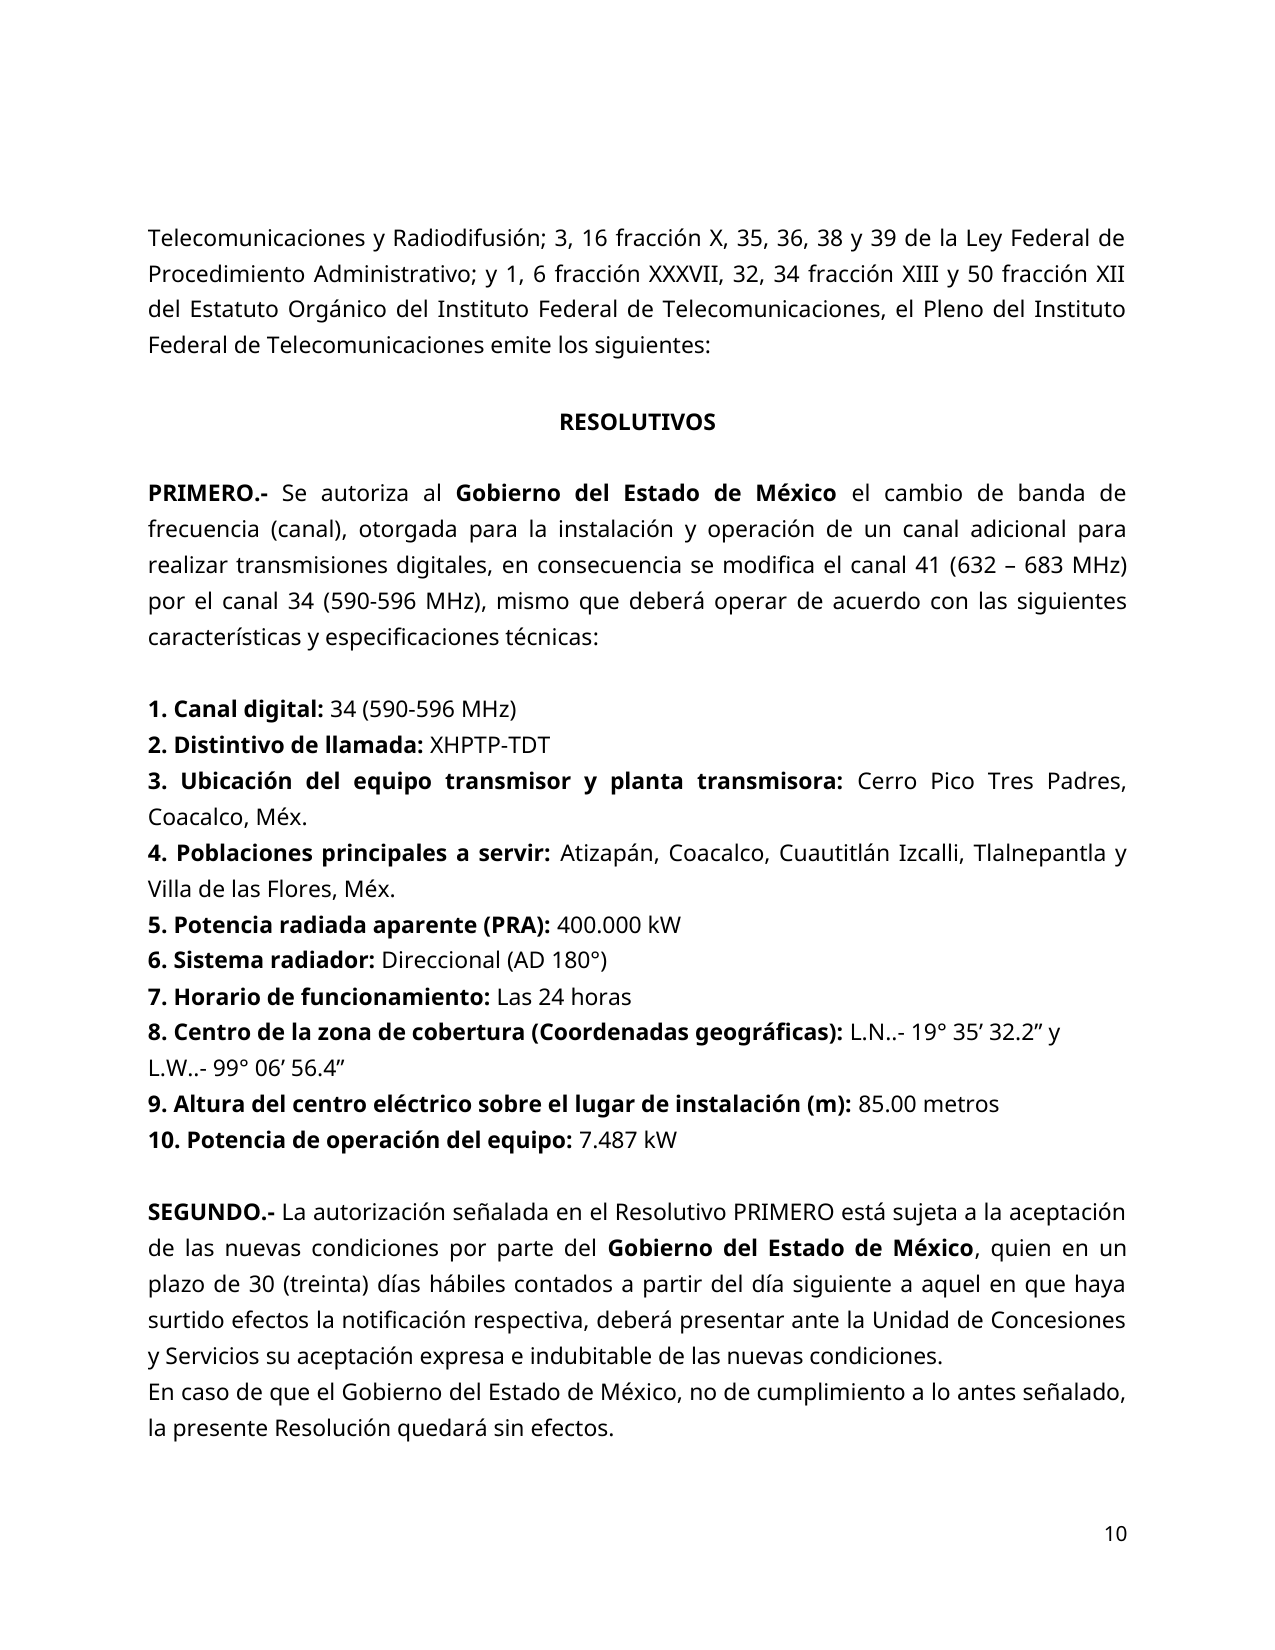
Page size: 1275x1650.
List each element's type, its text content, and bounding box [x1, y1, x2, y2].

text PRIMERO.- Se autoriza al Gobierno del Estado de México el cambio de banda de frecuencia (canal), otorgada para la instalación y operación de un canal adicional para realizar transmisiones digitales, en consecuencia se modifica el canal 41 (632 – 683 MHz) por el canal 34 (590-596 MHz), mismo que deberá operar de acuerdo con las siguientes características y especificaciones técnicas: [148, 477, 1127, 652]
text 4. Poblaciones principales a servir: Atizapán, Coacalco, Cuautitlán Izcalli, Tlalnepantla y Villa de las Flores, Méx. [148, 837, 1127, 904]
text 8. Centro de la zona de cobertura (Coordenadas geográficas): L.N..- 19° 35’ 32.2” y [148, 1016, 1127, 1048]
subtitle RESOLUTIVOS [148, 405, 1127, 437]
text 2. Distintivo de llamada: XHPTP-TDT [148, 729, 1127, 760]
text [148, 222, 1127, 361]
text 5. Potencia radiada aparente (PRA): 400.000 kW [148, 908, 1127, 940]
text SEGUNDO.- La autorización señalada en el Resolutivo PRIMERO está sujeta a la aceptación de las nuevas condiciones por parte del Gobierno del Estado de México, quien en un plazo de 30 (treinta) días hábiles contados a partir del día siguiente a aquel en que haya surtido efectos la notificación respectiva, deberá presentar ante la Unidad de Concesiones y Servicios su aceptación expresa e indubitable de las nuevas condiciones. [148, 1196, 1127, 1371]
text 3. Ubicación del equipo transmisor y planta transmisora: Cerro Pico Tres Padres, Coacalco, Méx. [148, 765, 1127, 832]
text 10. Potencia de operación del equipo: 7.487 kW [148, 1124, 1127, 1155]
text 6. Sistema radiador: Direccional (AD 180°) [148, 944, 1127, 976]
text En caso de que el Gobierno del Estado de México, no de cumplimiento a lo antes señalado, la presente Resolución quedará sin efectos. [148, 1376, 1127, 1443]
text 1. Canal digital: 34 (590-596 MHz) [148, 693, 1127, 724]
text 7. Horario de funcionamiento: Las 24 horas [148, 980, 1127, 1012]
text 9. Altura del centro eléctrico sobre el lugar de instalación (m): 85.00 metros [148, 1088, 1110, 1119]
text L.W..- 99° 06’ 56.4” [148, 1052, 1127, 1083]
